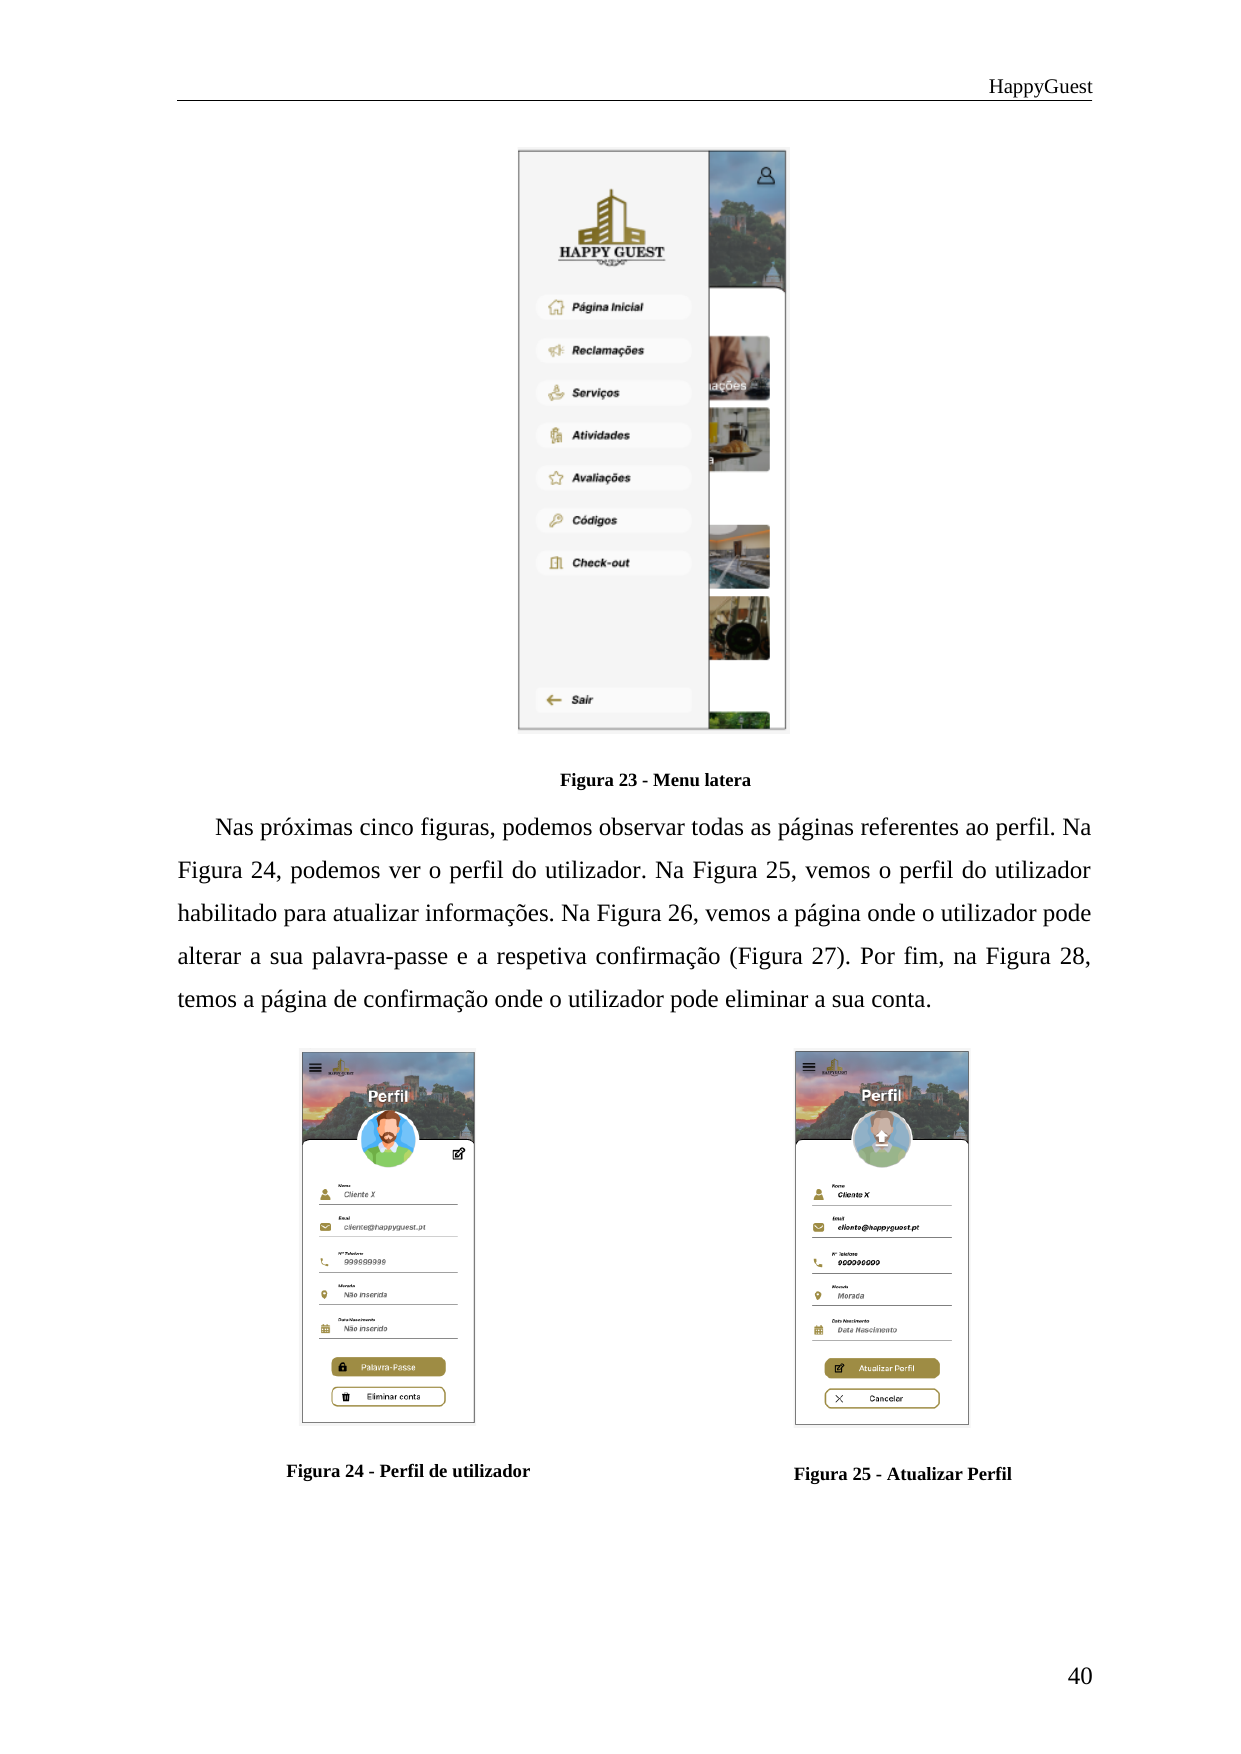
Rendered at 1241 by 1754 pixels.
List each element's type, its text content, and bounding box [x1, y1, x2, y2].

text Nas próximas cinco figuras, podemos observar todas as páginas referentes ao perfil. Na Figura 24, podemos ver o perfil do utilizador. Na Figura 25, vemos o perfil do utilizador habilitado para atualizar informações. Na Figura 26, vemos a página onde o utilizador pode alterar a sua palavra-passe e a respetiva confirmação (Figura 27). Por fim, na Figura 28, temos a página de confirmação onde o utilizador pode eliminar a sua conta. [177, 812, 1092, 1013]
picture [298, 1048, 477, 1426]
picture [517, 147, 790, 734]
picture [793, 1048, 971, 1428]
